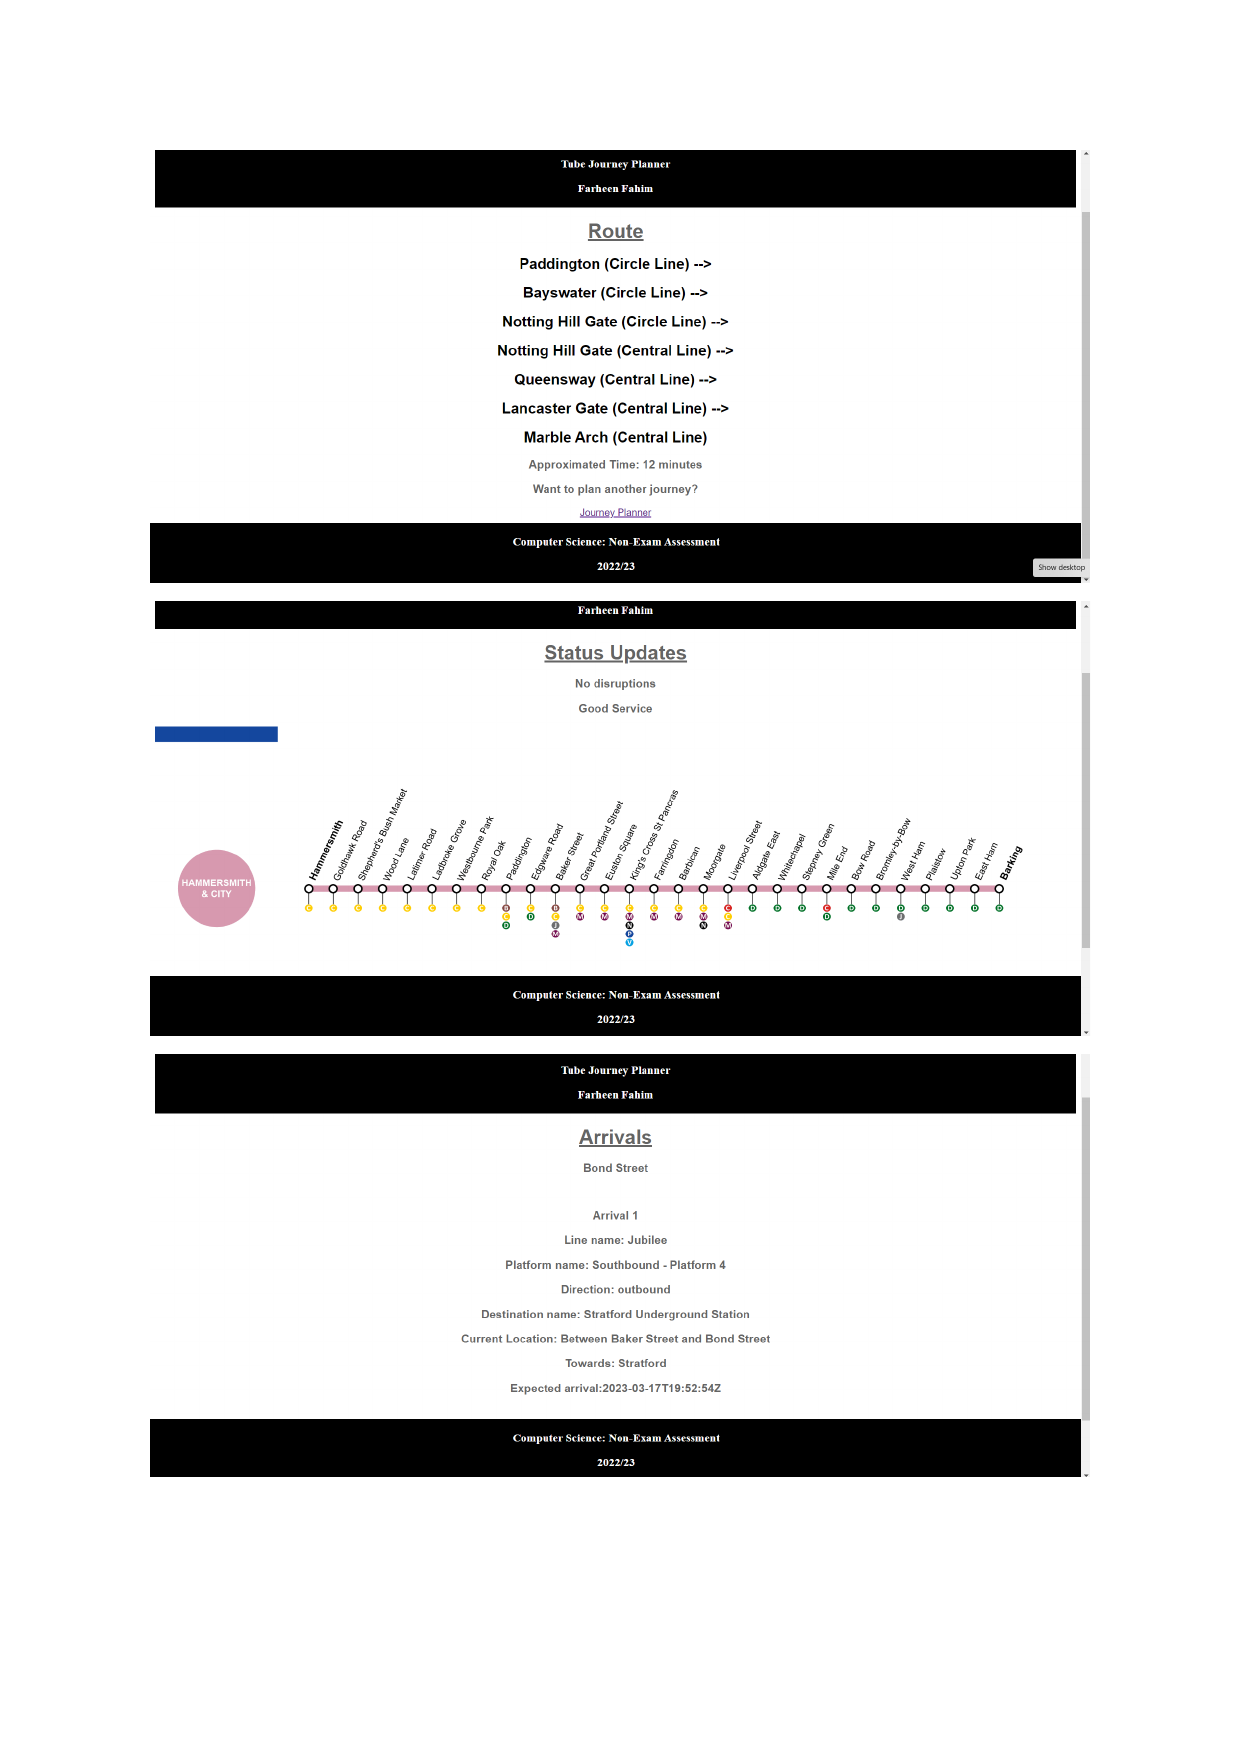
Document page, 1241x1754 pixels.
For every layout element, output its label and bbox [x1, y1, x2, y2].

picture [150, 150, 1090, 583]
picture [150, 1054, 1090, 1477]
picture [150, 601, 1091, 1036]
